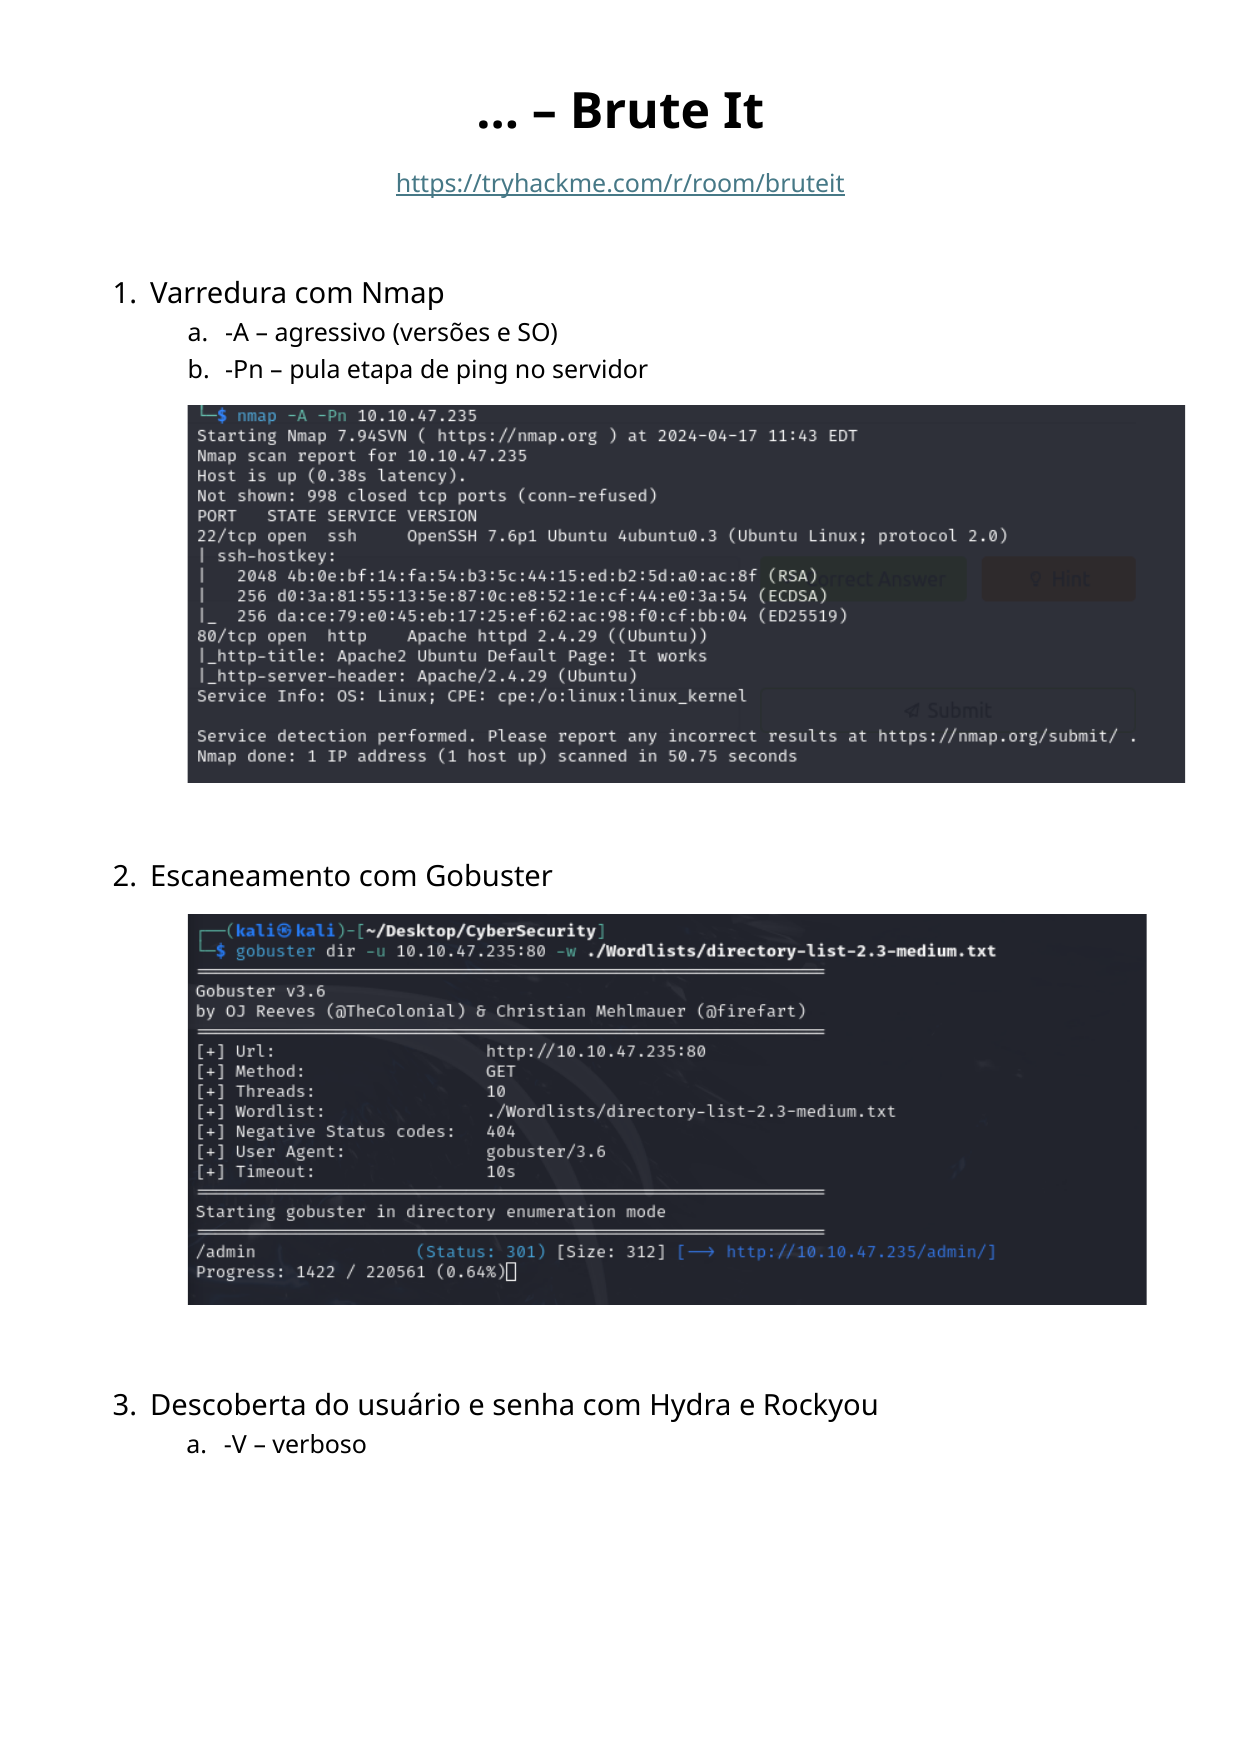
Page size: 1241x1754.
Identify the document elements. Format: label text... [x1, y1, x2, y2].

text … – Brute It [75, 75, 1165, 143]
picture [187, 914, 1147, 1305]
list -A – agressivo (versões e SO) [187, 315, 1165, 349]
picture [187, 405, 1185, 783]
list Descoberta do usuário e senha com Hydra e Rockyou [112, 1384, 1165, 1424]
list Escaneamento com Gobuster [112, 855, 1165, 895]
list -Pn – pula etapa de ping no servidor [187, 352, 1165, 386]
list -V – verboso [186, 1427, 1165, 1461]
text https://tryhackme.com/r/room/bruteit [75, 165, 1165, 199]
list Varredura com Nmap [112, 272, 1165, 312]
